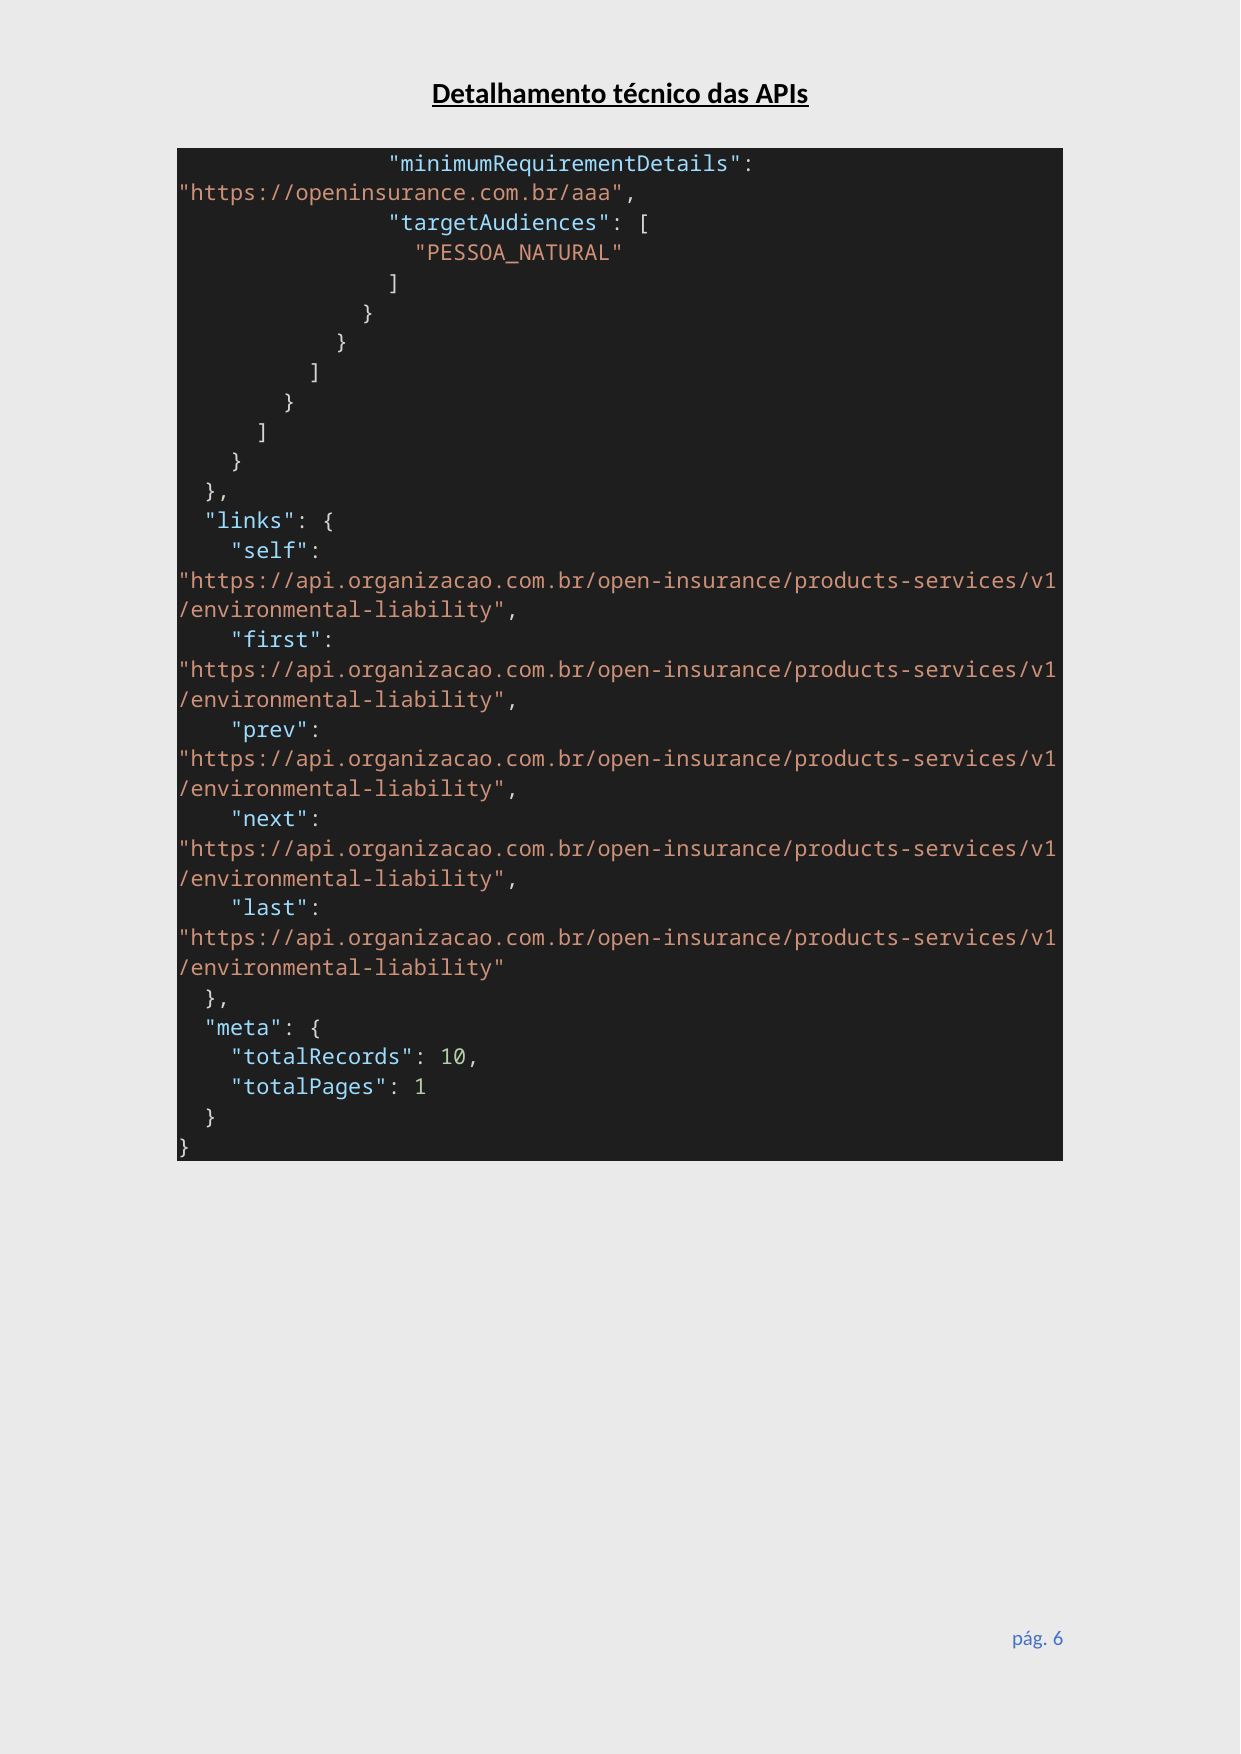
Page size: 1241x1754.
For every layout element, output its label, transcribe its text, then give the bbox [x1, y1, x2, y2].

text ] [177, 267, 1063, 297]
text }, [177, 982, 1063, 1012]
text } [177, 297, 1063, 326]
text "first": "https://api.organizacao.com.br/open-insurance/products-services/v1/environmental-liability", [177, 624, 1063, 714]
text } [177, 326, 1063, 356]
text }, [177, 475, 1063, 505]
text "links": { [177, 505, 1063, 535]
text "totalPages": 1 [177, 1071, 1063, 1101]
text "PESSOA_NATURAL" [177, 237, 1063, 267]
text } [177, 1131, 1063, 1161]
text "minimumRequirementDetails": "https://openinsurance.com.br/aaa", [177, 148, 1063, 207]
text } [177, 386, 1063, 416]
text "meta": { [177, 1012, 1063, 1041]
text "last": "https://api.organizacao.com.br/open-insurance/products-services/v1/environmental-liability" [177, 892, 1063, 982]
text "next": "https://api.organizacao.com.br/open-insurance/products-services/v1/environmental-liability", [177, 803, 1063, 892]
text "self": "https://api.organizacao.com.br/open-insurance/products-services/v1/environmental-liability", [177, 535, 1063, 624]
text "prev": "https://api.organizacao.com.br/open-insurance/products-services/v1/environmental-liability", [177, 714, 1063, 803]
text "targetAudiences": [ [177, 207, 1063, 237]
text ] [177, 416, 1063, 446]
text } [177, 446, 1063, 475]
text ] [177, 356, 1063, 386]
text "totalRecords": 10, [177, 1041, 1063, 1071]
text } [177, 1101, 1063, 1131]
